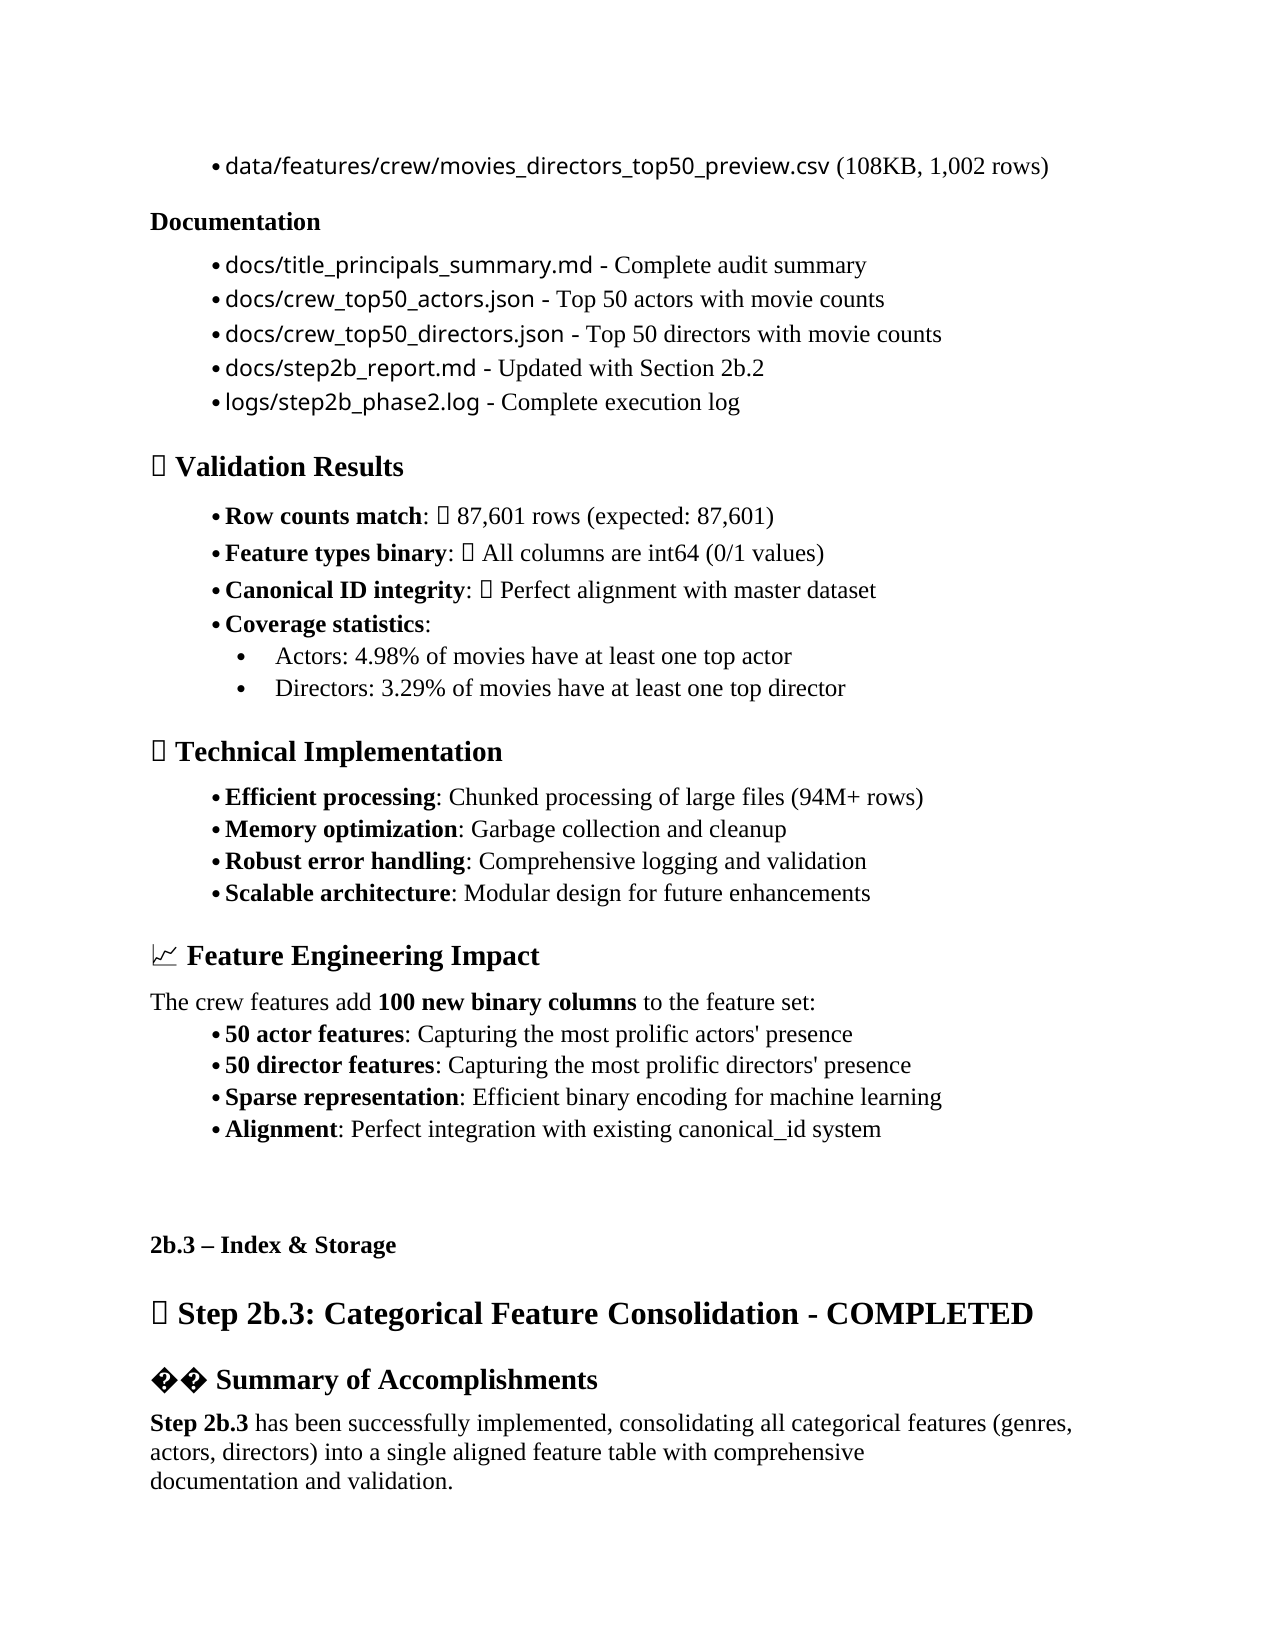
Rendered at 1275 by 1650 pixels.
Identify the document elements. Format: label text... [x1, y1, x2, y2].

list Coverage statistics: [212, 609, 1125, 638]
text Documentation [150, 206, 1125, 236]
list Robust error handling: Comprehensive logging and validation [212, 846, 1125, 875]
list Actors: 4.98% of movies have at least one top actor [237, 641, 1125, 670]
text �� Summary of Accomplishments [150, 1362, 1125, 1396]
list Efficient processing: Chunked processing of large files (94M+ rows) [212, 782, 1125, 811]
text The crew features add 100 new binary columns to the feature set: [150, 987, 1125, 1016]
list Sparse representation: Efficient binary encoding for machine learning [212, 1082, 1125, 1111]
list Memory optimization: Garbage collection and cleanup [212, 814, 1125, 843]
list logs/step2b_phase2.log - Complete execution log [212, 386, 1125, 417]
text 2b.3 – Index & Storage [150, 1230, 1125, 1259]
list Feature types binary: ✅ All columns are int64 (0/1 values) [212, 535, 1125, 569]
list docs/step2b_report.md - Updated with Section 2b.2 [212, 352, 1125, 383]
text ✅ Validation Results [150, 446, 1125, 485]
text 🔧 Technical Implementation [150, 730, 1125, 770]
list docs/crew_top50_directors.json - Top 50 directors with movie counts [212, 317, 1125, 349]
list Canonical ID integrity: ✅ Perfect alignment with master dataset [212, 572, 1125, 606]
text 📈 Feature Engineering Impact [150, 935, 1125, 974]
list docs/crew_top50_actors.json - Top 50 actors with movie counts [212, 283, 1125, 314]
list 50 director features: Capturing the most prolific directors' presence [212, 1051, 1125, 1079]
list Alignment: Perfect integration with existing canonical_id system [212, 1114, 1125, 1143]
list Row counts match: ✅ 87,601 rows (expected: 87,601) [212, 498, 1125, 532]
list docs/title_principals_summary.md - Complete audit summary [212, 249, 1125, 280]
text Step 2b.3 has been successfully implemented, consolidating all categorical features (genres, actors, directors) into a single aligned feature table with comprehensive documentation and validation. [150, 1408, 1125, 1494]
list Scalable architecture: Modular design for future enhancements [212, 878, 1125, 907]
list Directors: 3.29% of movies have at least one top director [237, 673, 1125, 702]
text ✅ Step 2b.3: Categorical Feature Consolidation - COMPLETED [150, 1290, 1125, 1334]
list 50 actor features: Capturing the most prolific actors' presence [212, 1019, 1125, 1047]
list data/features/crew/movies_directors_top50_preview.csv (108KB, 1,002 rows) [212, 150, 1125, 181]
